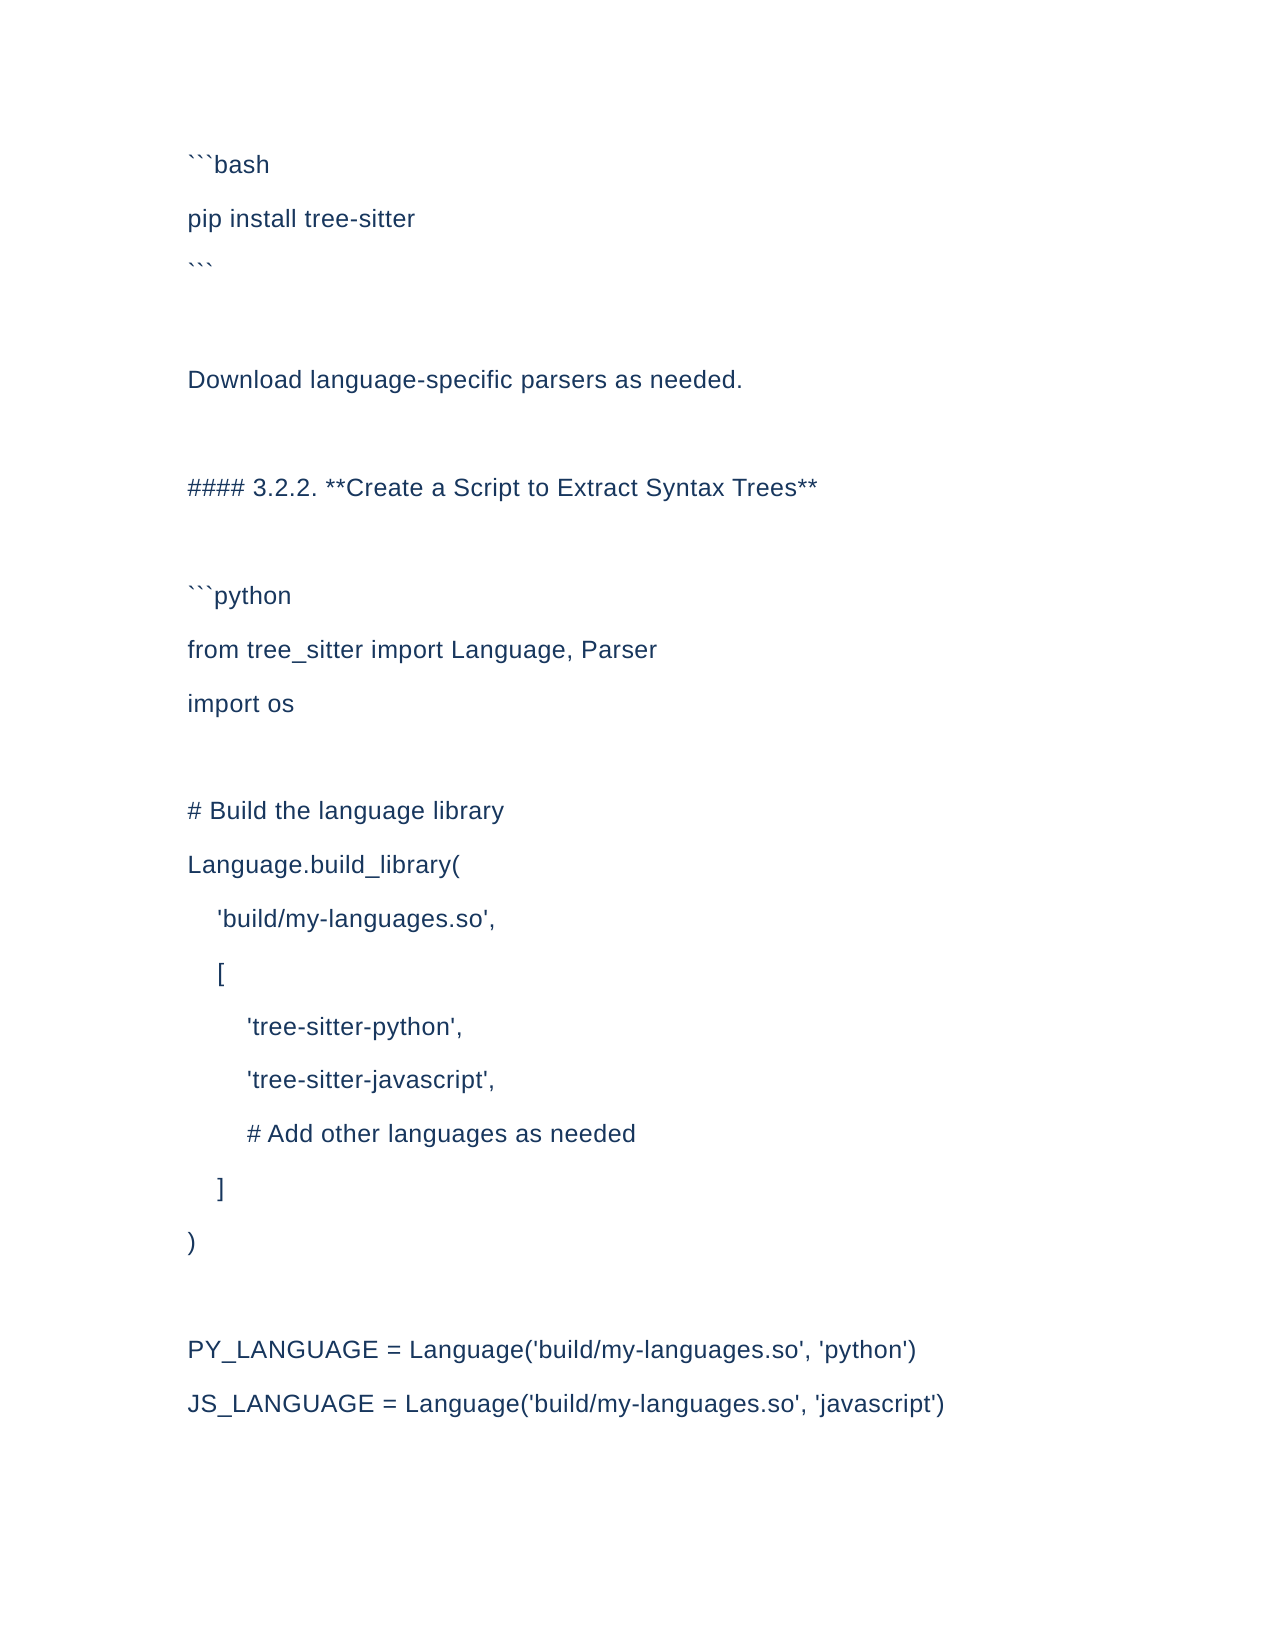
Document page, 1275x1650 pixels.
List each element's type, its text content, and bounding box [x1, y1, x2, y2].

text ) [187, 1227, 1087, 1256]
text 'build/my-languages.so', [187, 904, 1087, 933]
text JS_LANGUAGE = Language('build/my-languages.so', 'javascript') [187, 1389, 1087, 1417]
text pip install tree-sitter [187, 204, 1087, 233]
text ] [187, 1173, 1087, 1202]
text # Add other languages as needed [187, 1119, 1087, 1148]
text import os [187, 688, 1087, 717]
text from tree_sitter import Language, Parser [187, 635, 1087, 663]
text ```bash [187, 150, 1087, 179]
text Language.build_library( [187, 850, 1087, 879]
text Download language-specific parsers as needed. [187, 365, 1087, 394]
text ```python [187, 581, 1087, 609]
text #### 3.2.2. **Create a Script to Extract Syntax Trees** [187, 473, 1087, 502]
text 'tree-sitter-python', [187, 1012, 1087, 1040]
text ``` [187, 258, 1087, 286]
text 'tree-sitter-javascript', [187, 1066, 1087, 1094]
text # Build the language library [187, 796, 1087, 825]
text PY_LANGUAGE = Language('build/my-languages.so', 'python') [187, 1335, 1087, 1363]
text [ [187, 958, 1087, 987]
